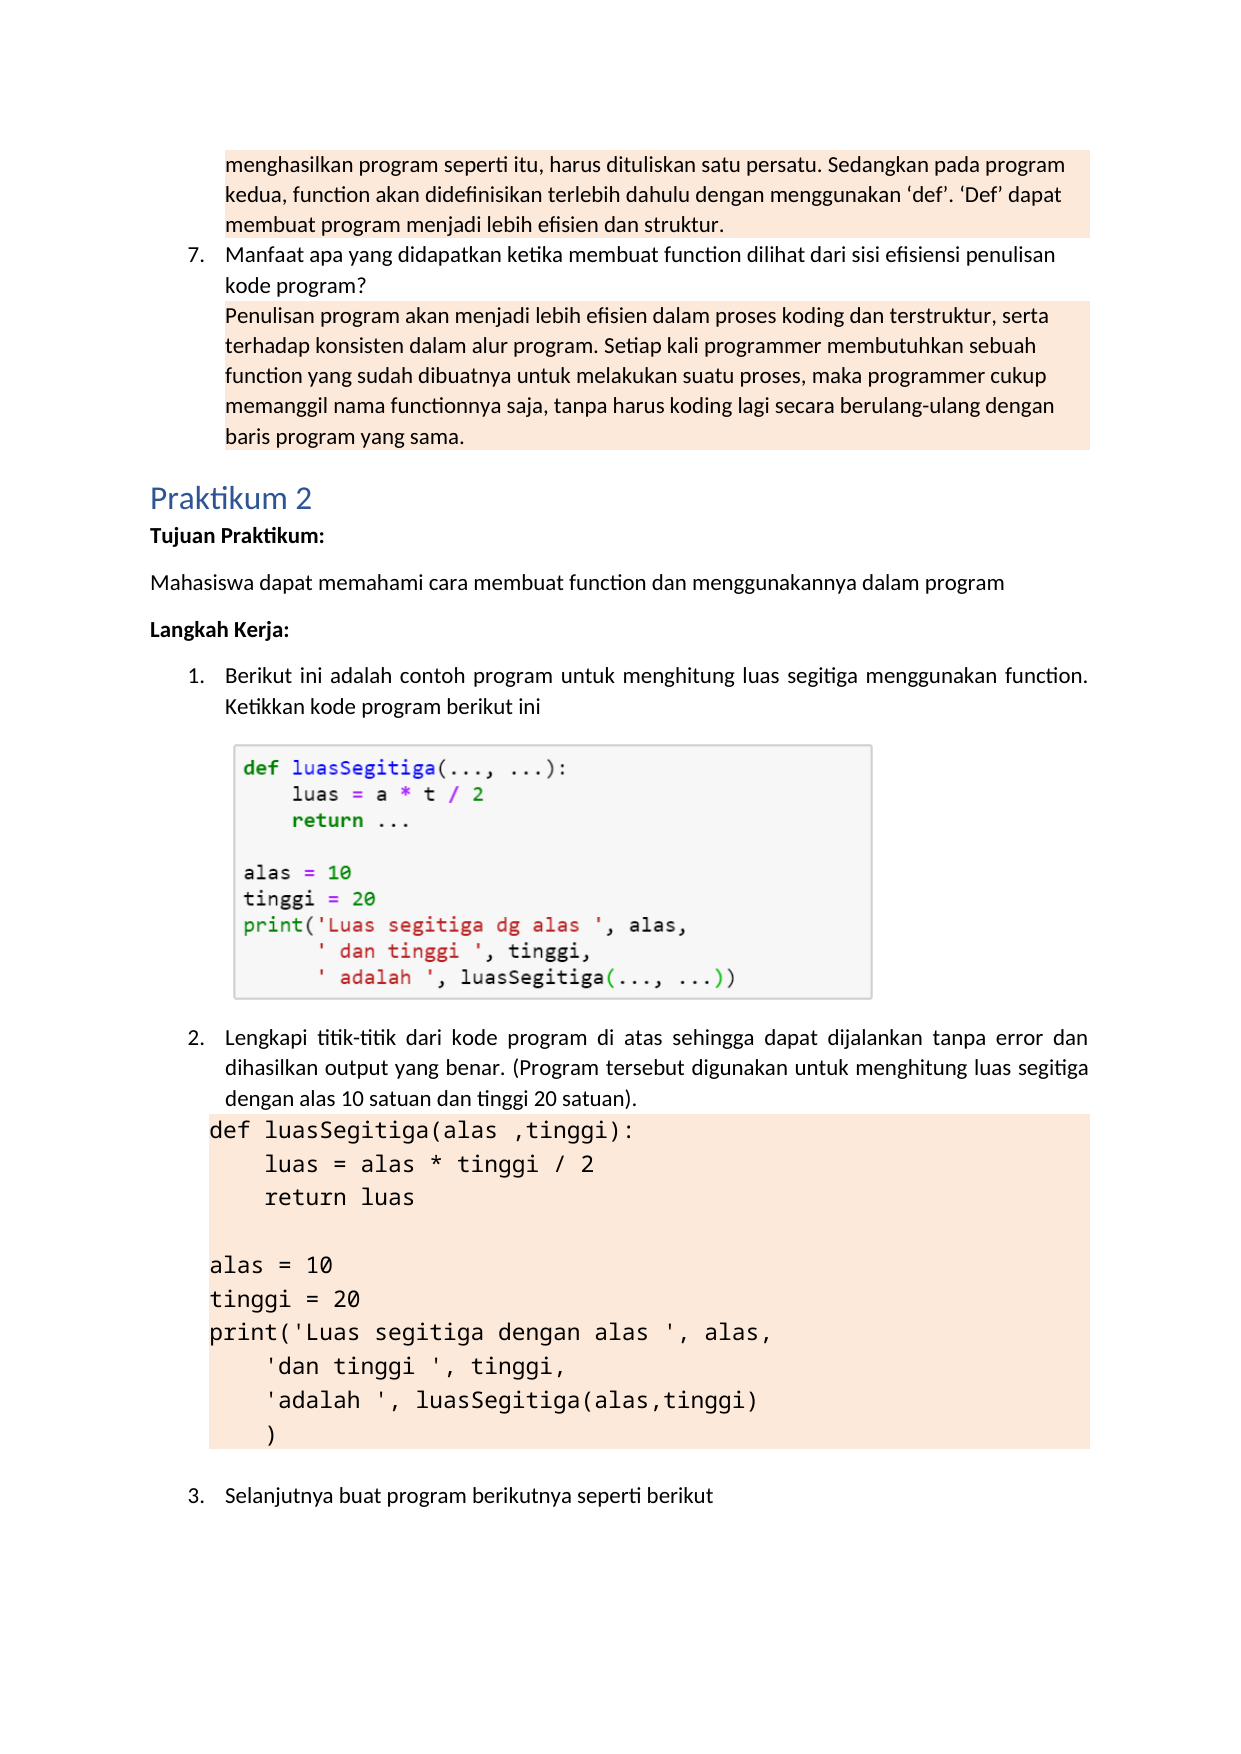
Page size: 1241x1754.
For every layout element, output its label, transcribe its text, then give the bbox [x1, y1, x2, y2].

text Penulisan program akan menjadi lebih efisien dalam proses koding dan terstruktur, serta terhadap konsisten dalam alur program. Setiap kali programmer membutuhkan sebuah function yang sudah dibuatnya untuk melakukan suatu proses, maka programmer cukup memanggil nama functionnya saja, tanpa harus koding lagi secara berulang-ulang dengan baris program yang sama. [225, 301, 1090, 450]
list Berikut ini adalah contoh program untuk menghitung luas segitiga menggunakan function. Ketikkan kode program berikut ini [187, 662, 1090, 720]
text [225, 150, 1090, 238]
text 'dan tinggi ', tinggi, [209, 1350, 1090, 1381]
list Lengkapi titik-titik dari kode program di atas sehingga dapat dijalankan tanpa error dan dihasilkan output yang benar. (Program tersebut digunakan untuk menghitung luas segitiga dengan alas 10 satuan dan tinggi 20 satuan). [187, 1023, 1090, 1112]
text 'adalah ', luasSegitiga(alas,tinggi) [209, 1384, 1090, 1415]
text Mahasiswa dapat memahami cara membuat function dan menggunakannya dalam program [150, 568, 1090, 596]
text tinggi = 20 [209, 1283, 1090, 1314]
text Langkah Kerja: [150, 615, 1090, 643]
text print('Luas segitiga dengan alas ', alas, [209, 1316, 1090, 1348]
picture [225, 738, 879, 1005]
list Selanjutnya buat program berikutnya seperti berikut [187, 1482, 1090, 1509]
text return luas [209, 1181, 1090, 1213]
text luas = alas * tinggi / 2 [209, 1148, 1090, 1179]
list Manfaat apa yang didapatkan ketika membuat function dilihat dari sisi efisiensi penulisan kode program? [187, 241, 1090, 299]
text alas = 10 [209, 1249, 1090, 1280]
text Tujuan Praktikum: [150, 521, 1090, 549]
subtitle Praktikum 2 [150, 477, 1090, 518]
text ) [209, 1418, 1090, 1449]
text def luasSegitiga(alas ,tinggi): [209, 1114, 1090, 1145]
